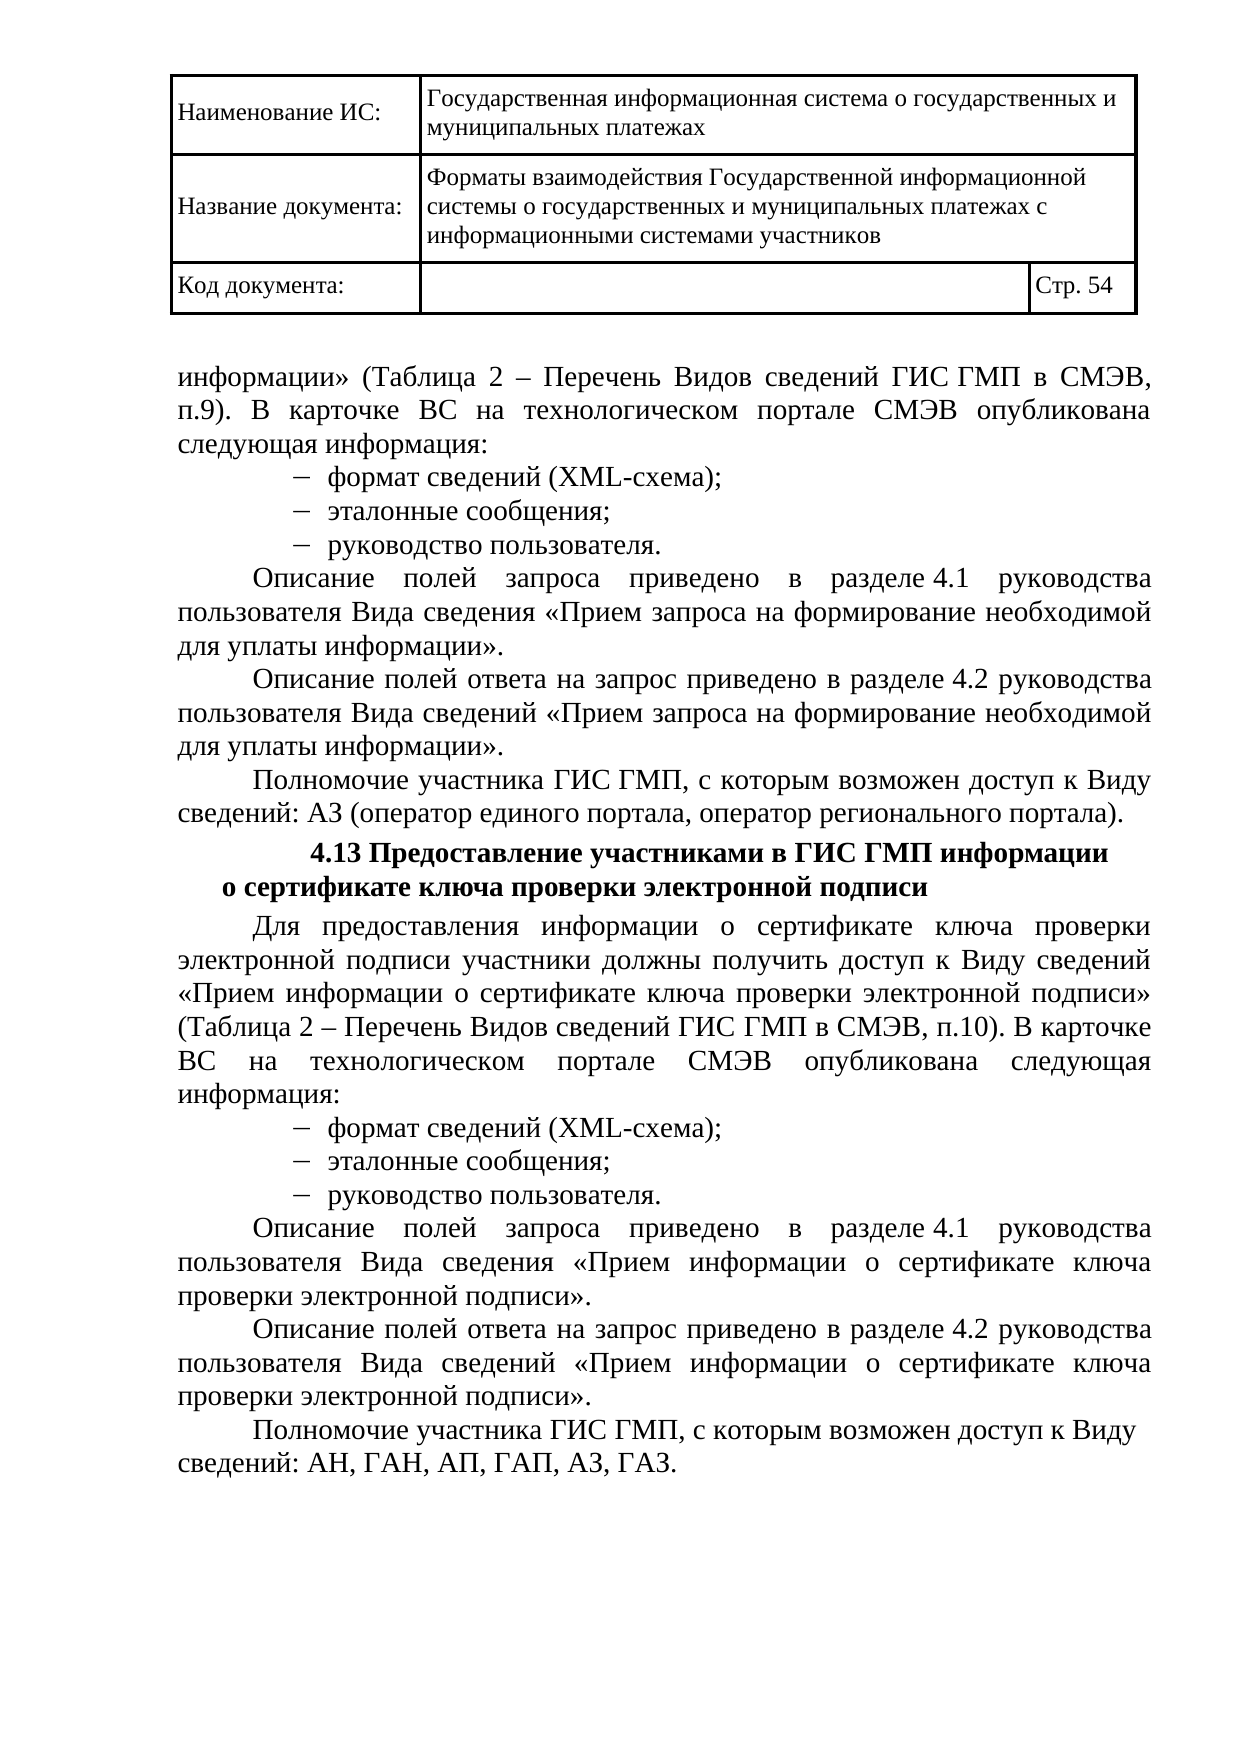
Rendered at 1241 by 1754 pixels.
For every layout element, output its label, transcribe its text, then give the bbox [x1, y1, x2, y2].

text Полномочие участника ГИС ГМП, с которым возможен доступ к Виду сведений: АН, ГАН, АП, ГАП, АЗ, ГАЗ. [177, 1412, 1152, 1479]
list руководство пользователя. [290, 1177, 1152, 1211]
text Описание полей ответа на запрос приведено в разделе 4.2 руководства пользователя Вида сведений «Прием информации о сертификате ключа проверки электронной подписи». [177, 1311, 1152, 1412]
text Описание полей ответа на запрос приведено в разделе 4.2 руководства пользователя Вида сведений «Прием запроса на формирование необходимой для уплаты информации». [177, 661, 1152, 762]
list эталонные сообщения; [290, 1143, 1152, 1177]
list формат сведений (XML-схема); [290, 1110, 1152, 1143]
text Для предоставления информации о сертификате ключа проверки электронной подписи участники должны получить доступ к Виду сведений «Прием информации о сертификате ключа проверки электронной подписи» (Таблица 2 – Перечень Видов сведений ГИС ГМП в СМЭВ, п.10). В карточке ВС на технологическом портале СМЭВ опубликована следующая информация: [177, 908, 1152, 1110]
list формат сведений (XML-схема); [290, 459, 1152, 493]
text Полномочие участника ГИС ГМП, с которым возможен доступ к Виду сведений: АЗ (оператор единого портала, оператор регионального портала). [177, 762, 1152, 829]
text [177, 359, 1152, 459]
list руководство пользователя. [290, 527, 1152, 561]
text Описание полей запроса приведено в разделе 4.1 руководства пользователя Вида сведения «Прием запроса на формирование необходимой для уплаты информации». [177, 561, 1152, 661]
text Предоставление участниками в ГИС ГМП информации о сертификате ключа проверки электронной подписи [222, 835, 1152, 902]
list эталонные сообщения; [290, 493, 1152, 527]
text Описание полей запроса приведено в разделе 4.1 руководства пользователя Вида сведения «Прием информации о сертификате ключа проверки электронной подписи». [177, 1211, 1152, 1311]
